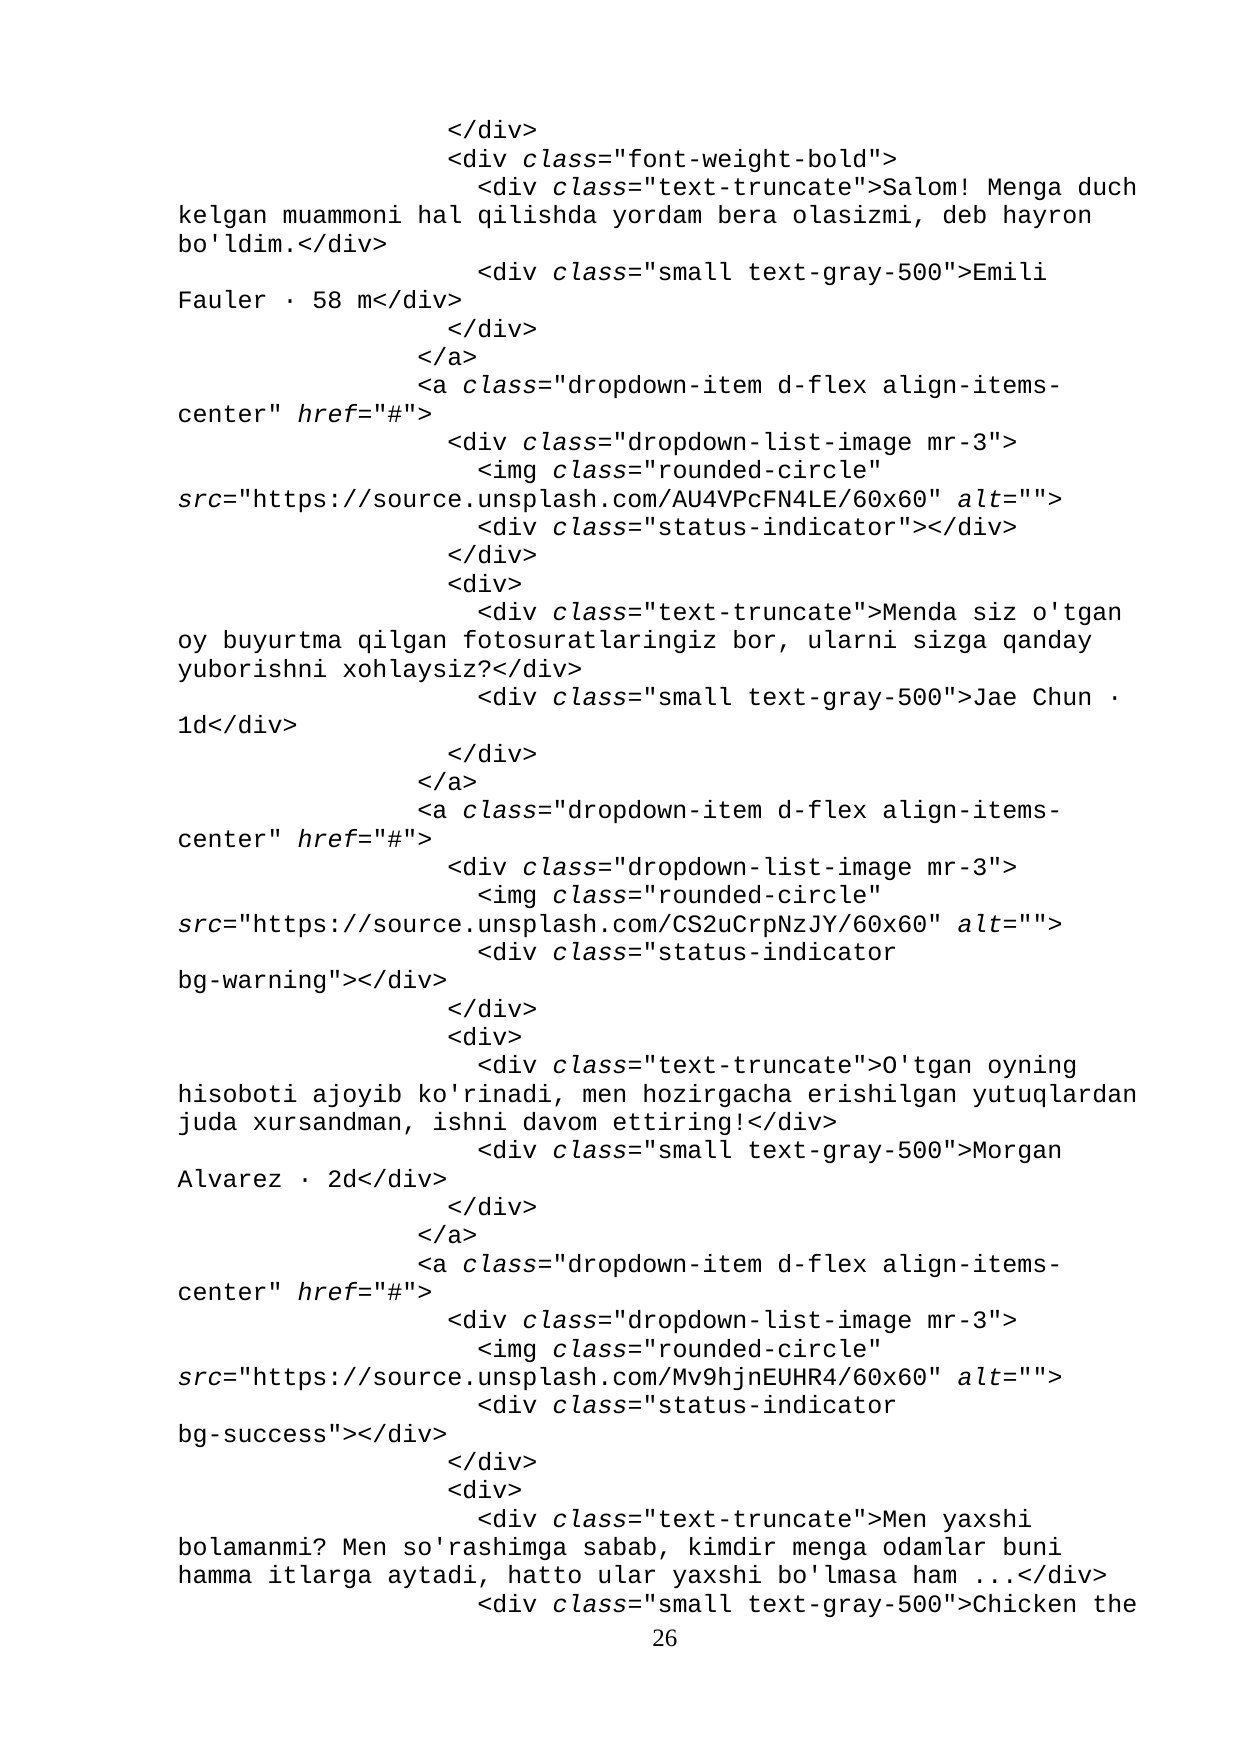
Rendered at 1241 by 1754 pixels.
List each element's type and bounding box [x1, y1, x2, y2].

text [177, 118, 1152, 1620]
